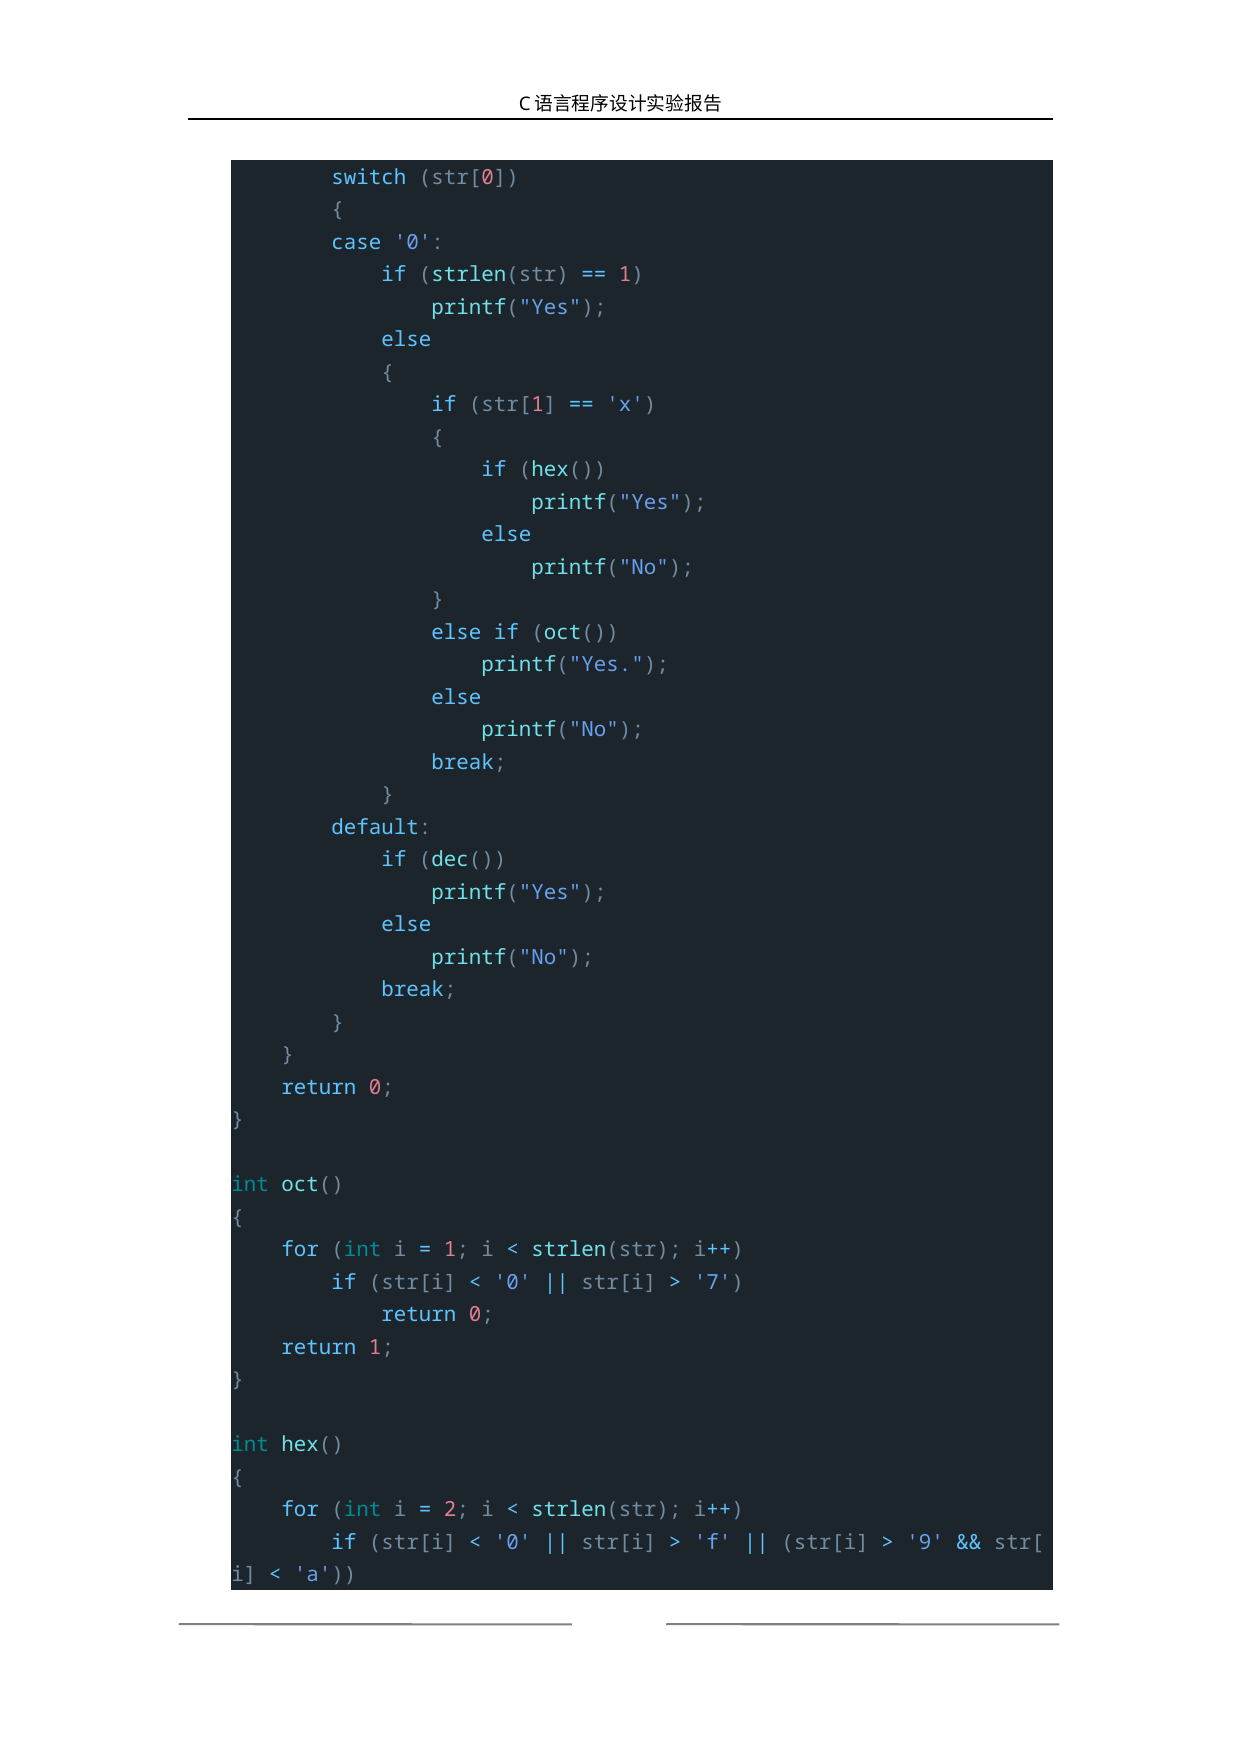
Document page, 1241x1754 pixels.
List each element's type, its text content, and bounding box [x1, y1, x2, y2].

text { [231, 355, 1053, 387]
text printf("No"); [231, 712, 1053, 745]
text printf("Yes"); [231, 875, 1053, 907]
text if (strlen(str) == 1) [231, 257, 1053, 290]
text else [231, 322, 1053, 355]
text case '0': [231, 225, 1053, 257]
text { [231, 1460, 1053, 1492]
text } [231, 582, 1053, 615]
text else [231, 680, 1053, 712]
text { [231, 1200, 1053, 1232]
text break; [231, 972, 1053, 1005]
text printf("Yes."); [231, 647, 1053, 680]
text } [231, 1102, 1053, 1135]
text else [231, 907, 1053, 940]
text if (str[i] < '0' || str[i] > '7') [231, 1265, 1053, 1297]
text printf("Yes"); [231, 290, 1053, 322]
text break; [231, 745, 1053, 777]
text if (hex()) [231, 452, 1053, 485]
text int oct() [231, 1167, 1053, 1200]
text printf("Yes"); [231, 485, 1053, 517]
text } [231, 1362, 1053, 1395]
text return 0; [231, 1070, 1053, 1102]
text if (str[1] == 'x') [231, 387, 1053, 420]
text } [231, 777, 1053, 810]
text switch (str[0]) [231, 160, 1053, 192]
text default: [231, 810, 1053, 842]
text return 1; [231, 1330, 1053, 1362]
text } [231, 1037, 1053, 1070]
text printf("No"); [231, 940, 1053, 972]
text { [231, 420, 1053, 452]
text if (str[i] < '0' || str[i] > 'f' || (str[i] > '9' && str[i] < 'a')) [231, 1525, 1053, 1590]
text if (dec()) [231, 842, 1053, 875]
text for (int i = 1; i < strlen(str); i++) [231, 1232, 1053, 1265]
text int hex() [231, 1427, 1053, 1460]
text for (int i = 2; i < strlen(str); i++) [231, 1492, 1053, 1525]
text else if (oct()) [231, 615, 1053, 647]
text { [231, 192, 1053, 225]
text else [231, 517, 1053, 550]
text } [231, 1005, 1053, 1037]
text printf("No"); [231, 550, 1053, 582]
text return 0; [231, 1297, 1053, 1330]
